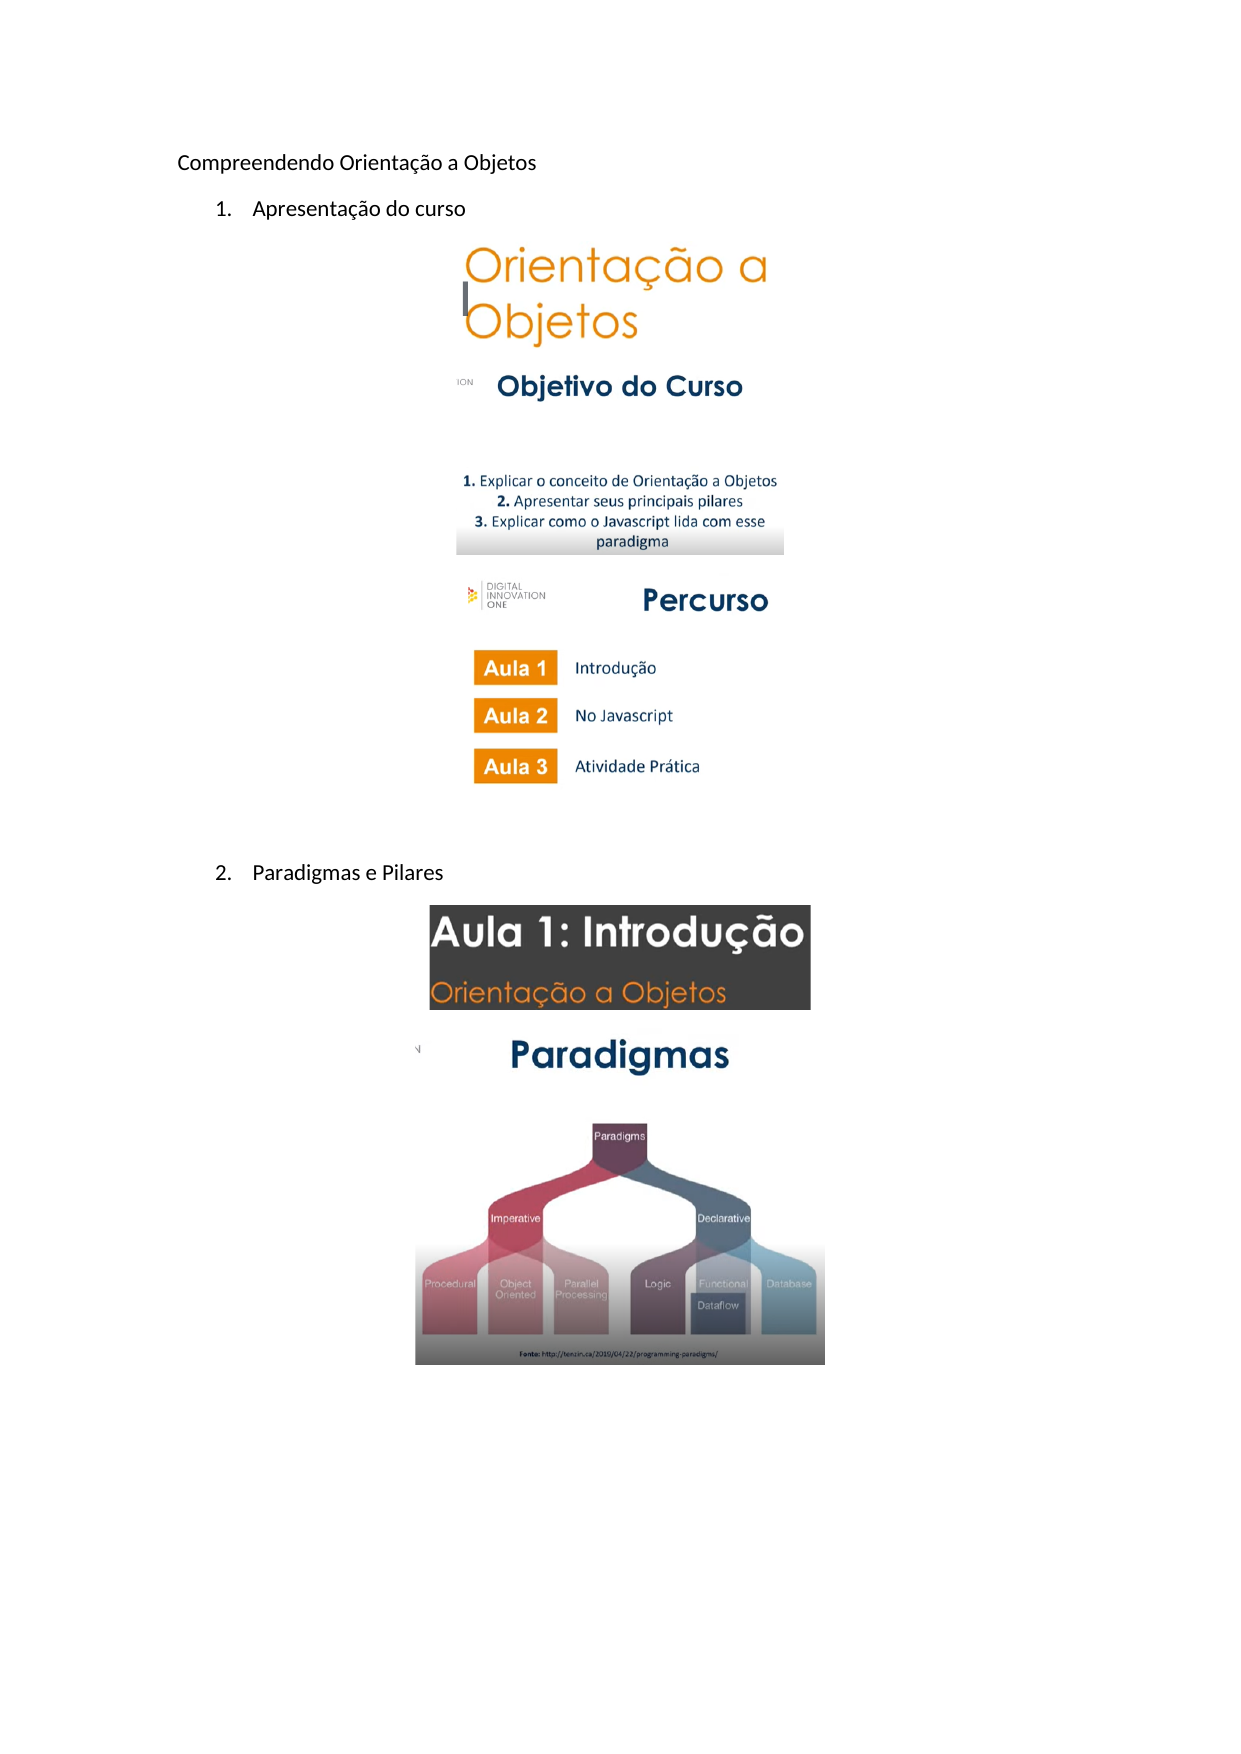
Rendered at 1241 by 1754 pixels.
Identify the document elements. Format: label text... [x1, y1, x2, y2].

picture [462, 241, 778, 349]
picture [415, 1028, 825, 1365]
list Apresentação do curso [215, 194, 1063, 222]
picture [468, 573, 773, 793]
picture [456, 367, 784, 555]
picture [429, 905, 811, 1010]
text Compreendendo Orientação a Objetos [177, 148, 1063, 176]
list Paradigmas e Pilares [215, 858, 1063, 886]
